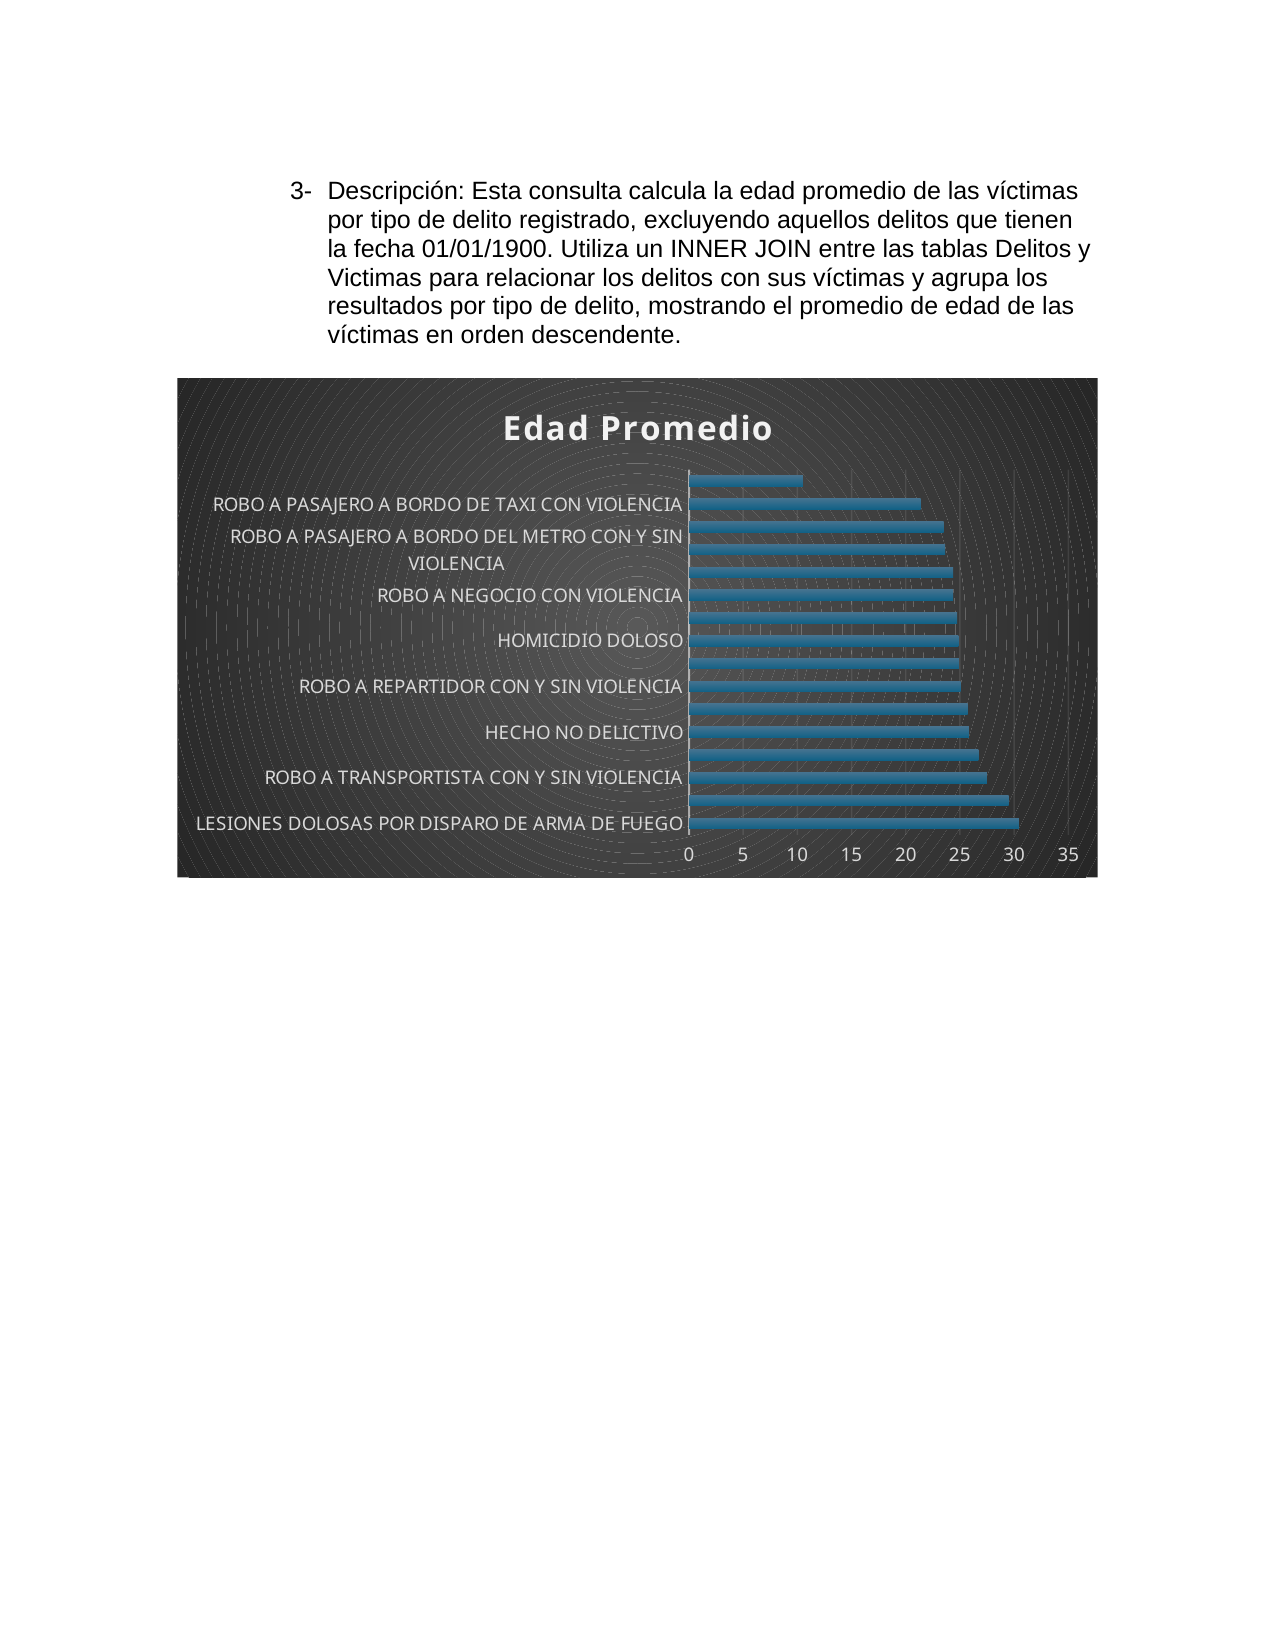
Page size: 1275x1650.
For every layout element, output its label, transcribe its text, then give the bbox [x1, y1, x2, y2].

list Descripción: Esta consulta calcula la edad promedio de las víctimas por tipo de delito registrado, excluyendo aquellos delitos que tienen la fecha 01/01/1900. Utiliza un INNER JOIN entre las tablas Delitos y Victimas para relacionar los delitos con sus víctimas y agrupa los resultados por tipo de delito, mostrando el promedio de edad de las víctimas en orden descendente. [290, 176, 1098, 349]
